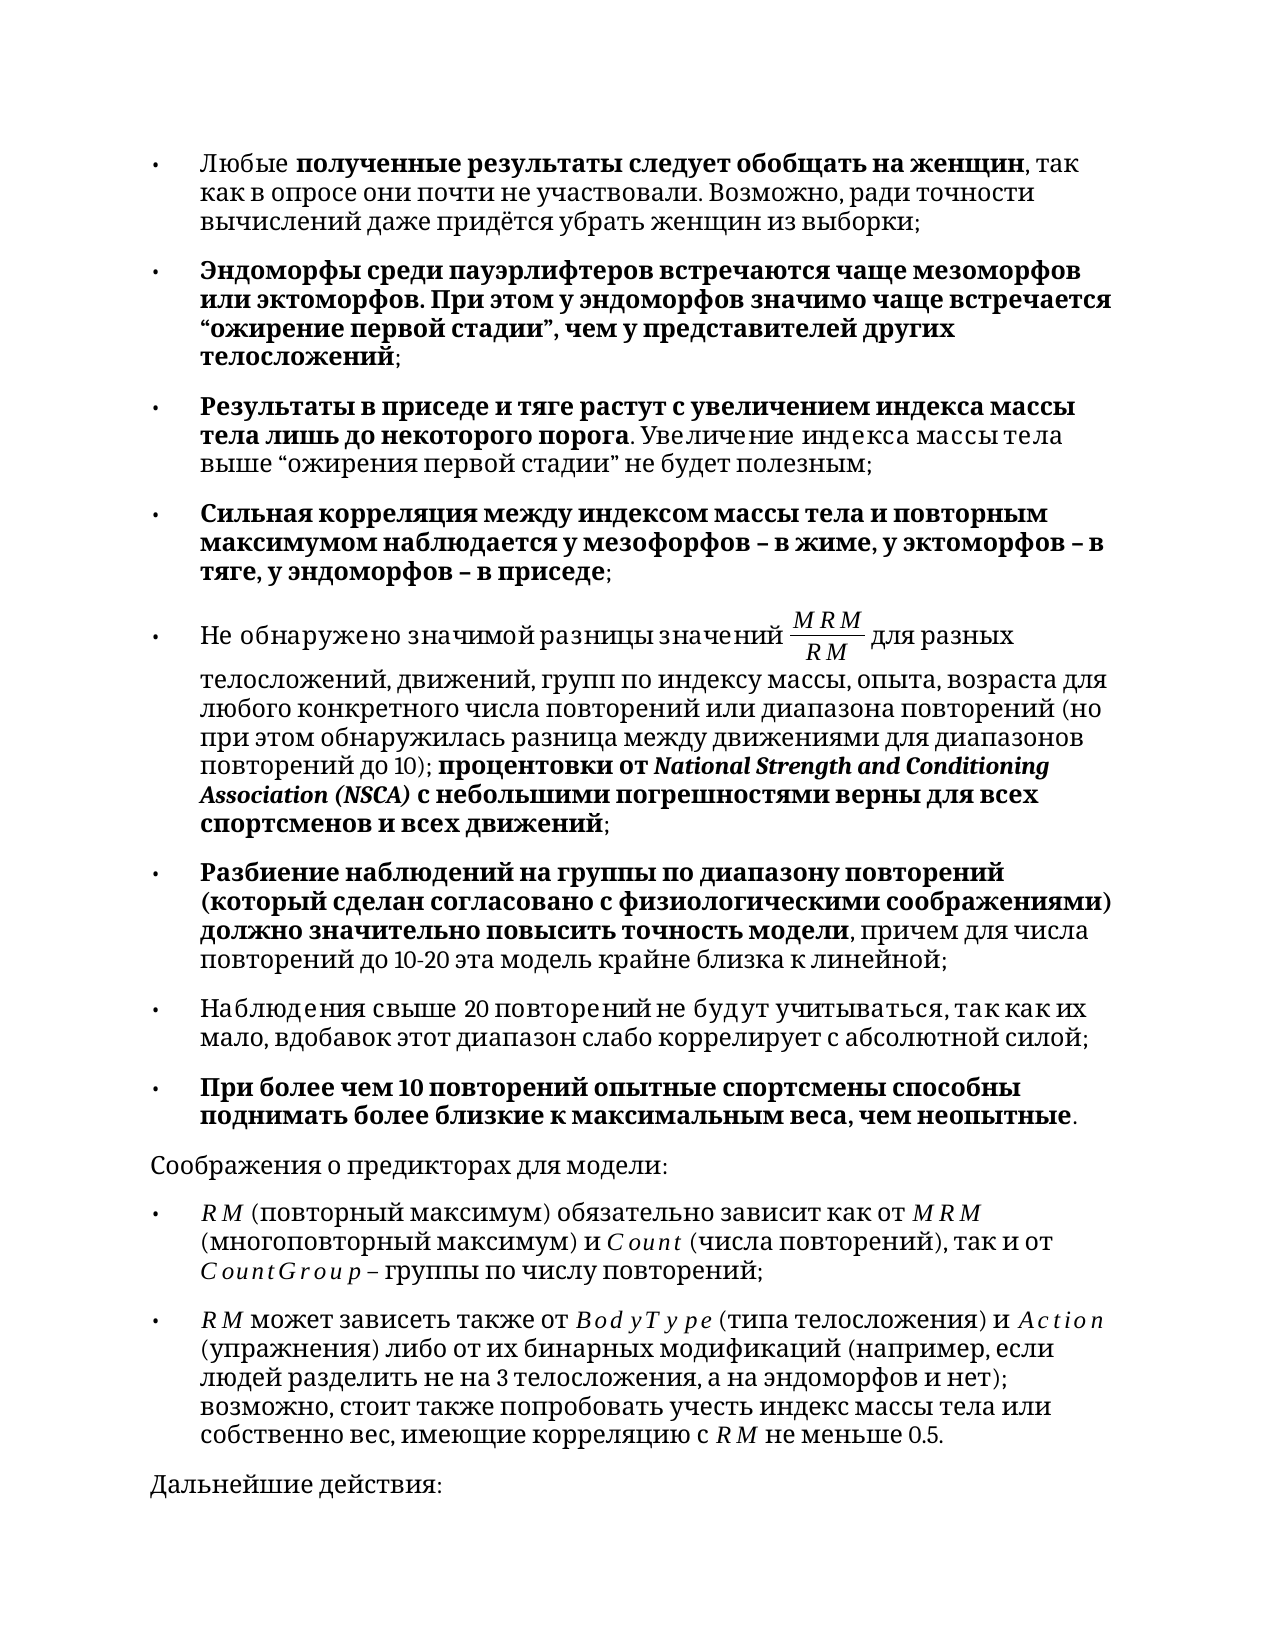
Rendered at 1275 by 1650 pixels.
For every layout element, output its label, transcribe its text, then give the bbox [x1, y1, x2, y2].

text Дальнейшие действия: [150, 1471, 1125, 1500]
list Не обнаружено значимой разницы значений для разных телосложений, движений, групп по индексу массы, опыта, возраста для любого конкретного числа повторений или диапазона повторений (но при этом обнаружилась разница между движениями для диапазонов повторений до 10); процентовки от National Strength and Conditioning Association (NSCA) с небольшими погрешностями верны для всех спортсменов и всех движений; [150, 607, 1125, 838]
list Разбиение наблюдений на группы по диапазону повторений (который сделан согласовано с физиологическими соображениями) должно значительно повысить точность модели, причем для числа повторений до 10-20 эта модель крайне близка к линейной; [150, 859, 1125, 974]
list может зависеть также от (типа телосложения) и (упражнения) либо от их бинарных модификаций (например, если людей разделить не на 3 телосложения, а на эндоморфов и нет); возможно, стоит также попробовать учесть индекс массы тела или собственно вес, имеющие корреляцию с не меньше 0.5. [150, 1306, 1125, 1450]
list Любые полученные результаты следует обобщать на женщин, так как в опросе они почти не участвовали. Возможно, ради точности вычислений даже придётся убрать женщин из выборки; [150, 150, 1125, 236]
list При более чем 10 повторений опытные спортсмены способны поднимать более близкие к максимальным веса, чем неопытные. [150, 1073, 1125, 1131]
list Результаты в приседе и тяге растут с увеличением индекса массы тела лишь до некоторого порога. Увеличение индекса массы тела выше “ожирения первой стадии” не будет полезным; [150, 393, 1125, 479]
text Соображения о предикторах для модели: [150, 1152, 1125, 1181]
list Эндоморфы среди пауэрлифтеров встречаются чаще мезоморфов или эктоморфов. При этом у эндоморфов значимо чаще встречается “ожирение первой стадии”, чем у представителей других телосложений; [150, 257, 1125, 372]
list (повторный максимум) обязательно зависит как от (многоповторный максимум) и (числа повторений), так и от – группы по числу повторений; [150, 1199, 1125, 1286]
list Сильная корреляция между индексом массы тела и повторным максимумом наблюдается у мезофорфов – в жиме, у эктоморфов – в тяге, у эндоморфов – в приседе; [150, 500, 1125, 586]
list Наблюдения свыше 20 повторений не будут учитываться, так как их мало, вдобавок этот диапазон слабо коррелирует с абсолютной силой; [150, 995, 1125, 1053]
